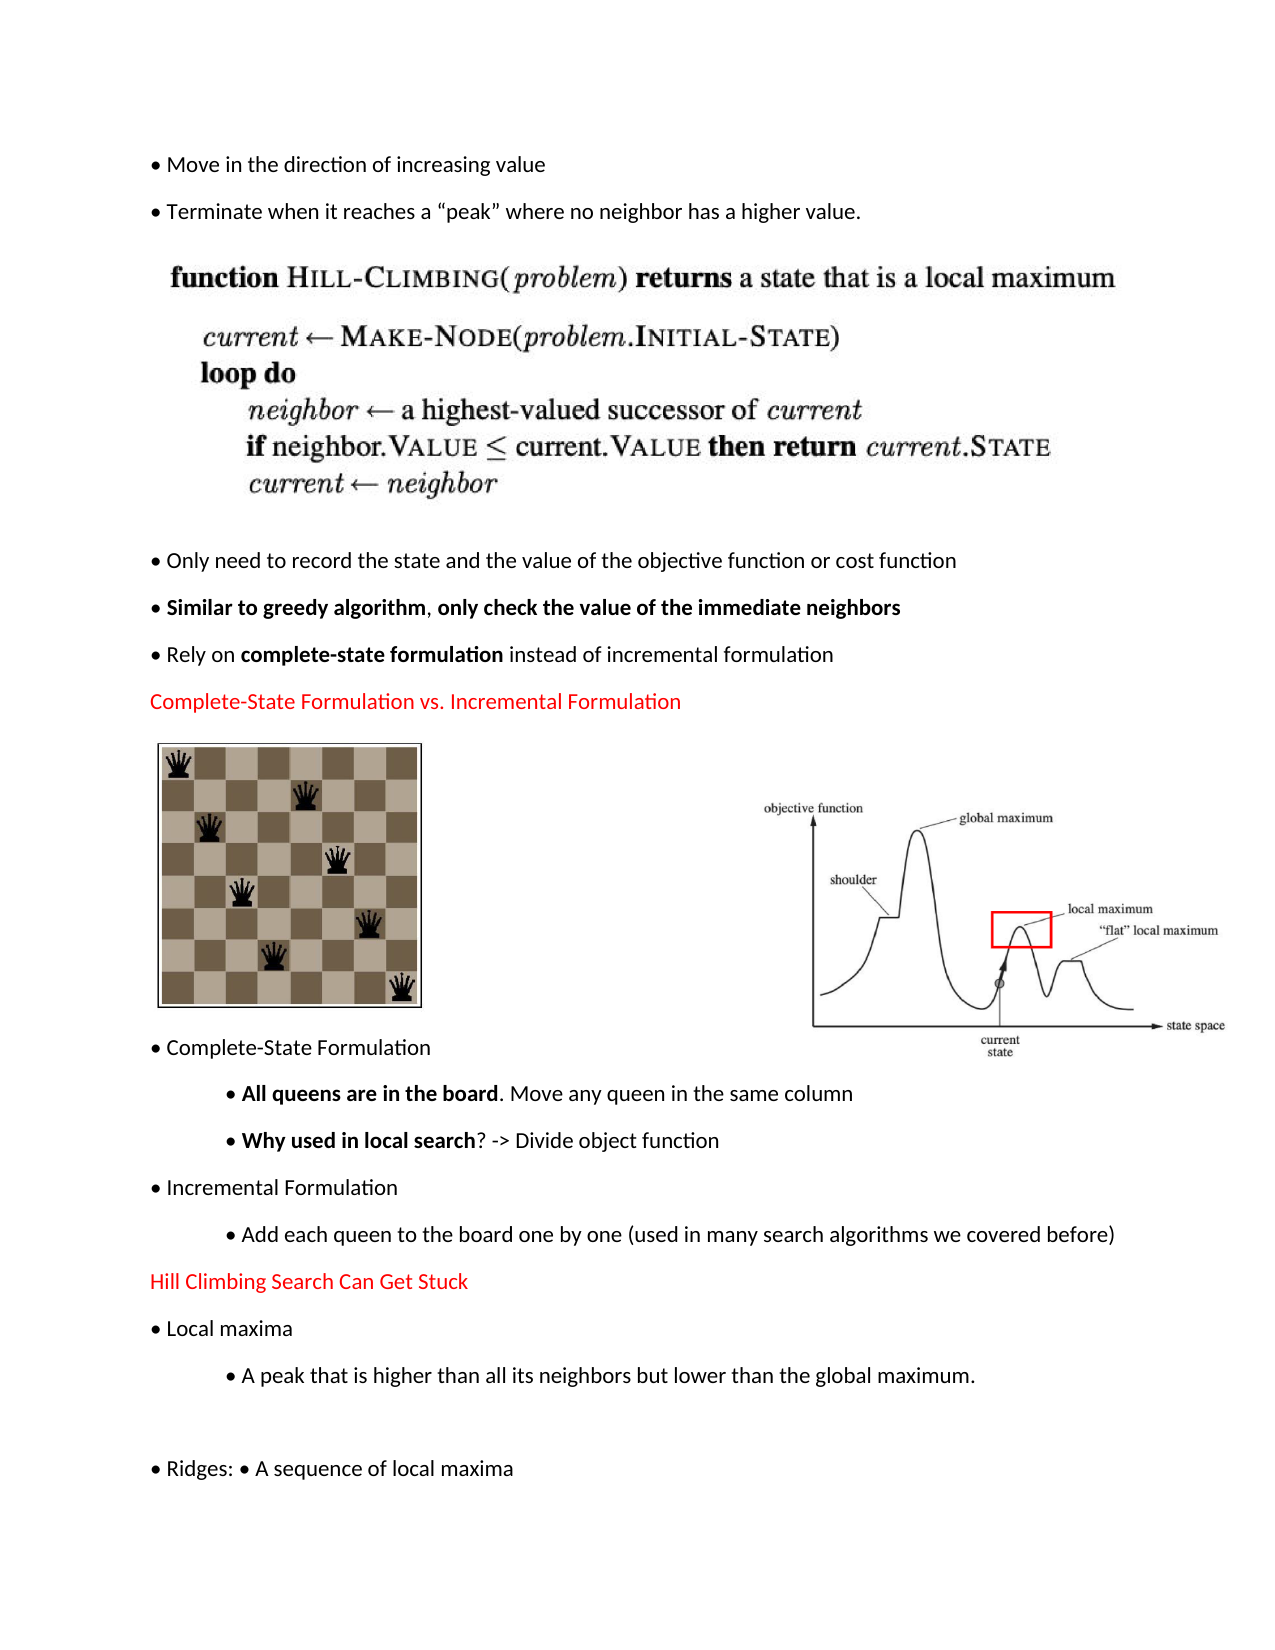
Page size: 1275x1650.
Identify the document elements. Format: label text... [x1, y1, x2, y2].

text • Add each queen to the board one by one (used in many search algorithms we covered before) [150, 1220, 1125, 1248]
text • Similar to greedy algorithm, only check the value of the immediate neighbors [150, 593, 1125, 621]
text Hill Climbing Search Can Get Stuck [150, 1267, 1125, 1295]
text • Move in the direction of increasing value [150, 150, 1125, 178]
text • Complete-State Formulation [150, 1033, 756, 1061]
text • Only need to record the state and the value of the objective function or cost function [150, 547, 1125, 574]
text • Local maxima [150, 1314, 1125, 1342]
text • Rely on complete-state formulation instead of incremental formulation [150, 640, 1125, 668]
text • All queens are in the board. Move any queen in the same column [150, 1079, 1125, 1107]
text • Ridges: • A sequence of local maxima [150, 1454, 1125, 1482]
text • Why used in local search? -> Divide object function [150, 1126, 1125, 1154]
text Complete-State Formulation vs. Incremental Formulation [150, 687, 1125, 715]
text • Incremental Formulation [150, 1173, 1125, 1201]
picture [150, 734, 427, 1014]
picture [150, 243, 1125, 528]
text • A peak that is higher than all its neighbors but lower than the global maximum. [150, 1361, 1125, 1389]
text • Terminate when it reaches a “peak” where no neighbor has a higher value. [150, 197, 1125, 225]
picture [756, 790, 1243, 1062]
